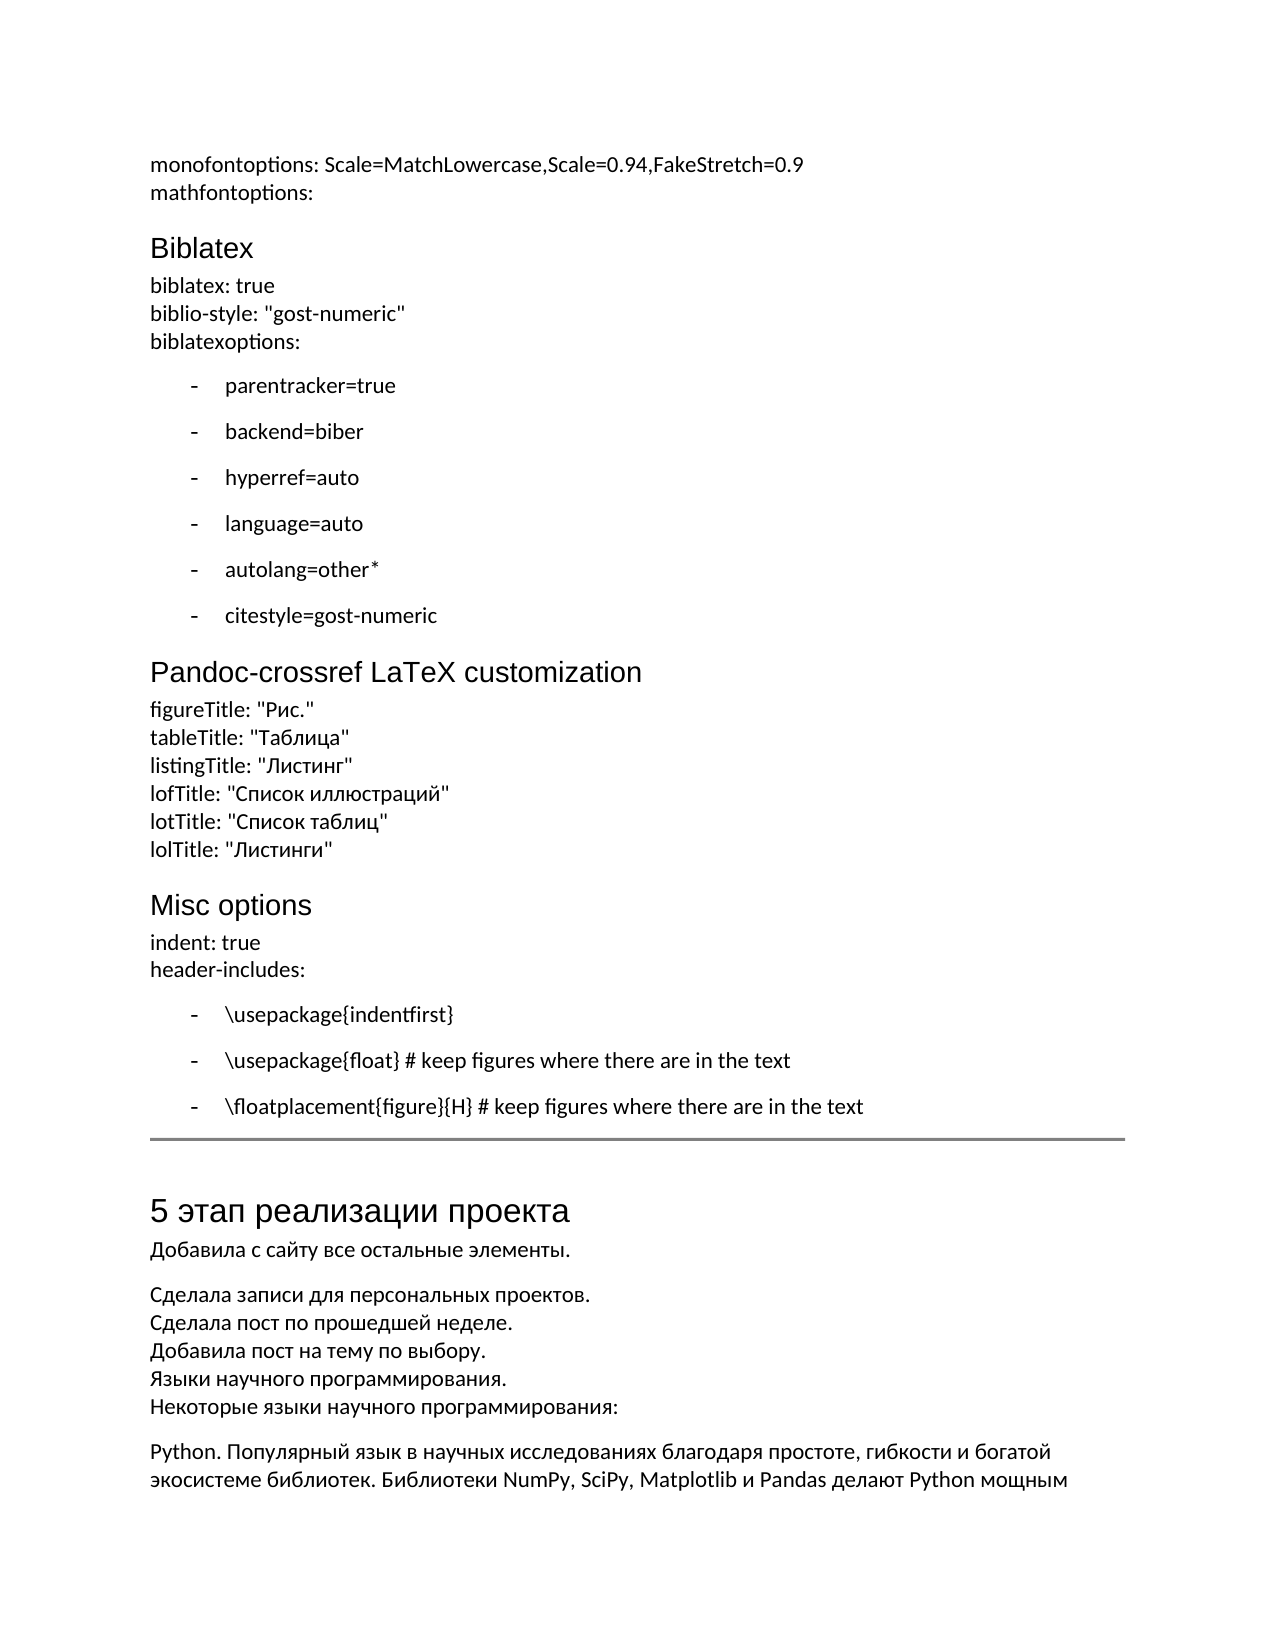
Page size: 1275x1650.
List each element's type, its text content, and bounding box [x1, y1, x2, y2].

list hyperref=auto [187, 463, 1125, 492]
text figureTitle: "Рис." tableTitle: "Таблица" listingTitle: "Листинг" lofTitle: "Список иллюстраций" lotTitle: "Список таблиц" lolTitle: "Листинги" [150, 695, 1125, 863]
subtitle Pandoc-crossref LaTeX customization [150, 655, 1125, 688]
list autolang=other* [187, 555, 1125, 584]
list citestyle=gost-numeric [187, 601, 1125, 630]
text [150, 1437, 1125, 1493]
list language=auto [187, 509, 1125, 538]
text Добавила с сайту все остальные элементы. [150, 1236, 1125, 1263]
list parentracker=true [187, 372, 1125, 401]
text biblatex: true biblio-style: "gost-numeric" biblatexoptions: [150, 271, 1125, 355]
subtitle Biblatex [150, 231, 1125, 264]
subtitle 5 этап реализации проекта [150, 1191, 1125, 1229]
text indent: true header-includes: [150, 928, 1125, 984]
list backend=biber [187, 417, 1125, 447]
subtitle Misc options [150, 888, 1125, 921]
list \floatplacement{figure}{H} # keep figures where there are in the text [187, 1092, 1125, 1121]
text Сделала записи для персональных проектов. Сделала пост по прошедшей неделе. Добавила пост на тему по выбору. Языки научного программирования. Некоторые языки научного программирования: [150, 1280, 1125, 1420]
list \usepackage{indentfirst} [187, 1000, 1125, 1029]
list \usepackage{float} # keep figures where there are in the text [187, 1046, 1125, 1075]
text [150, 150, 1125, 206]
